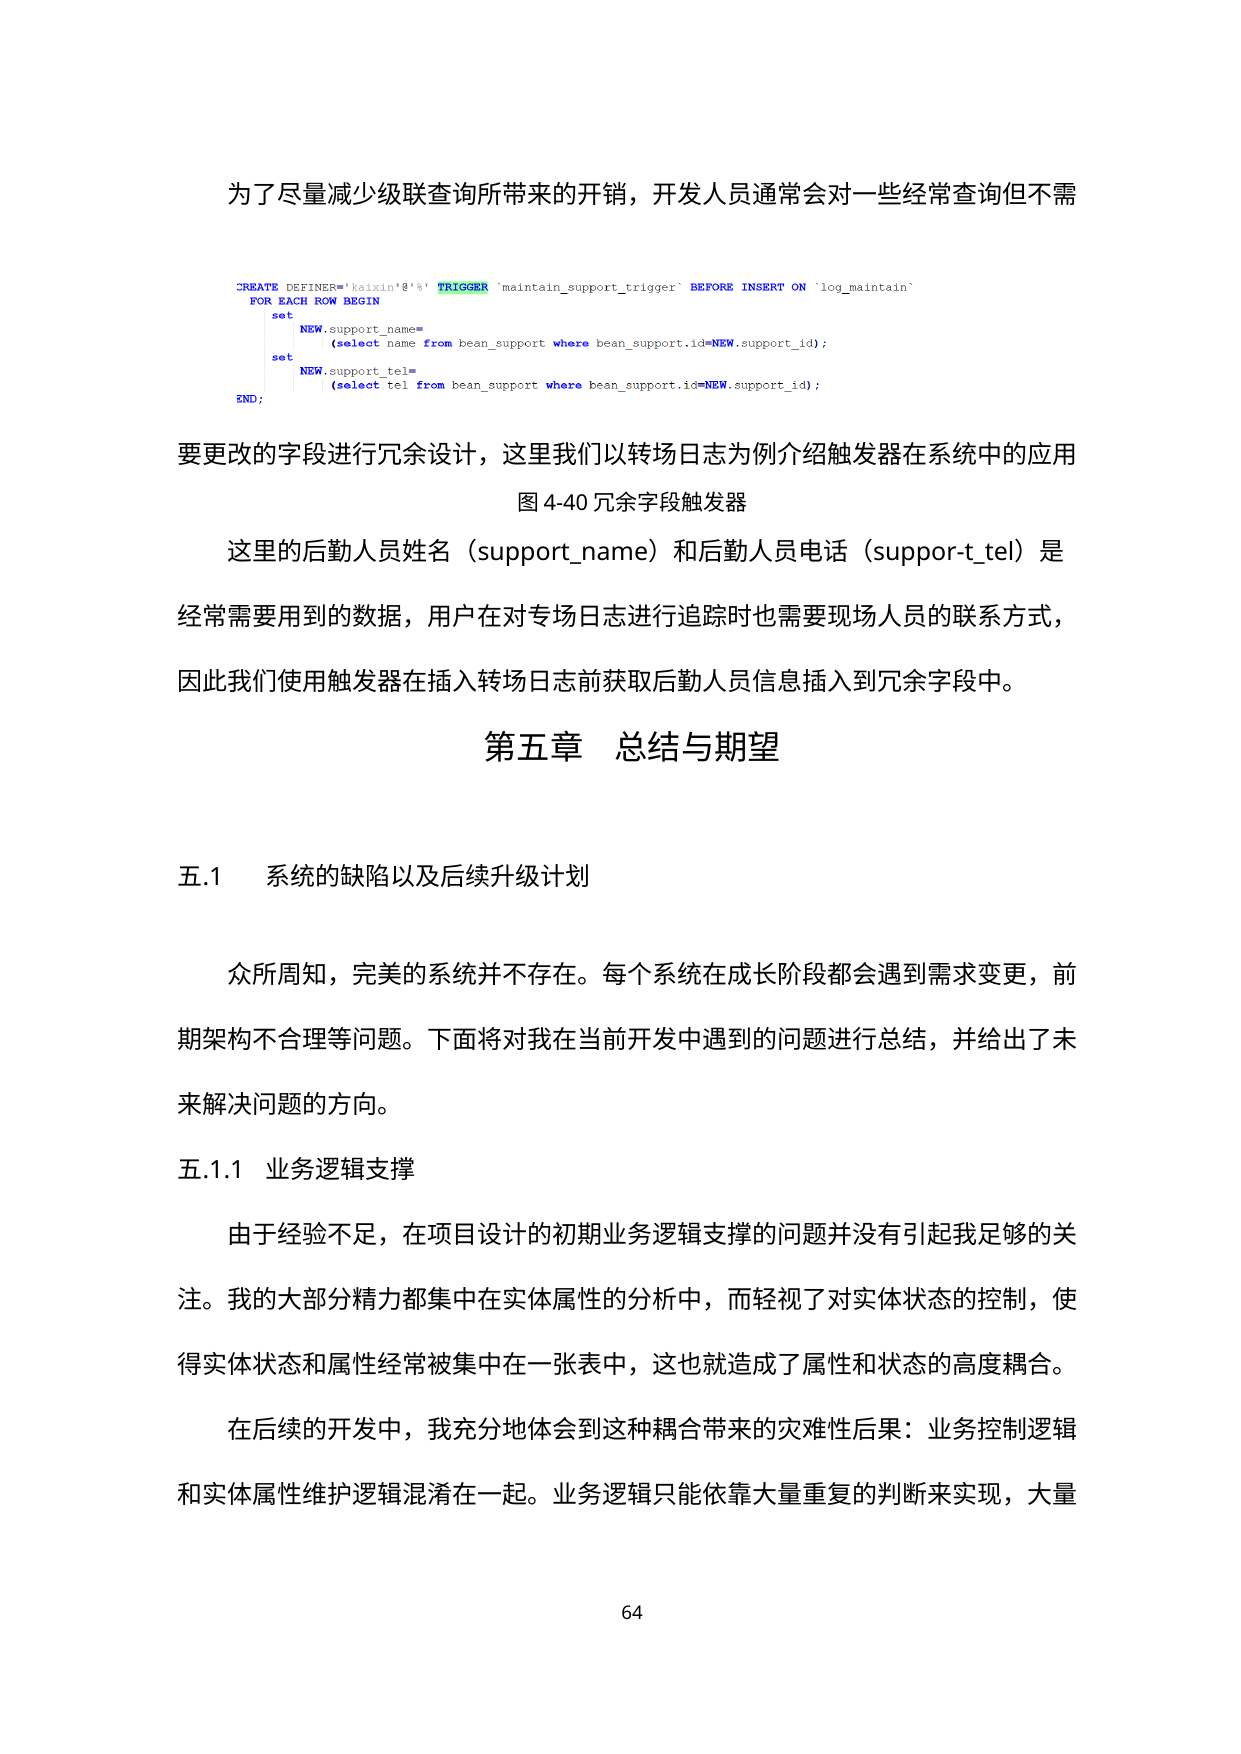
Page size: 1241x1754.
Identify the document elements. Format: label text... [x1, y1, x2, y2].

text 业务逻辑支撑 [177, 1135, 1087, 1200]
text 这里的后勤人员姓名（support_name）和后勤人员电话（suppor-t_tel）是经常需要用到的数据，用户在对专场日志进行追踪时也需要现场人员的联系方式，因此我们使用触发器在插入转场日志前获取后勤人员信息插入到冗余字段中。 [177, 517, 1087, 712]
text 总结与期望 [177, 712, 1087, 777]
text 为了尽量减少级联查询所带来的开销，开发人员通常会对一些经常查询但不需要更改的字段进行冗余设计，这里我们以转场日志为例介绍触发器在系统中的应用 [177, 160, 1087, 485]
text 由于经验不足，在项目设计的初期业务逻辑支撑的问题并没有引起我足够的关注。我的大部分精力都集中在实体属性的分析中，而轻视了对实体状态的控制，使得实体状态和属性经常被集中在一张表中，这也就造成了属性和状态的高度耦合。 [177, 1200, 1087, 1395]
text 系统的缺陷以及后续升级计划 [177, 842, 1087, 907]
text 图4-40 冗余字段触发器 [177, 485, 1087, 517]
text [177, 1395, 1087, 1525]
text 众所周知，完美的系统并不存在。每个系统在成长阶段都会遇到需求变更，前期架构不合理等问题。下面将对我在当前开发中遇到的问题进行总结，并给出了未来解决问题的方向。 [177, 940, 1087, 1135]
